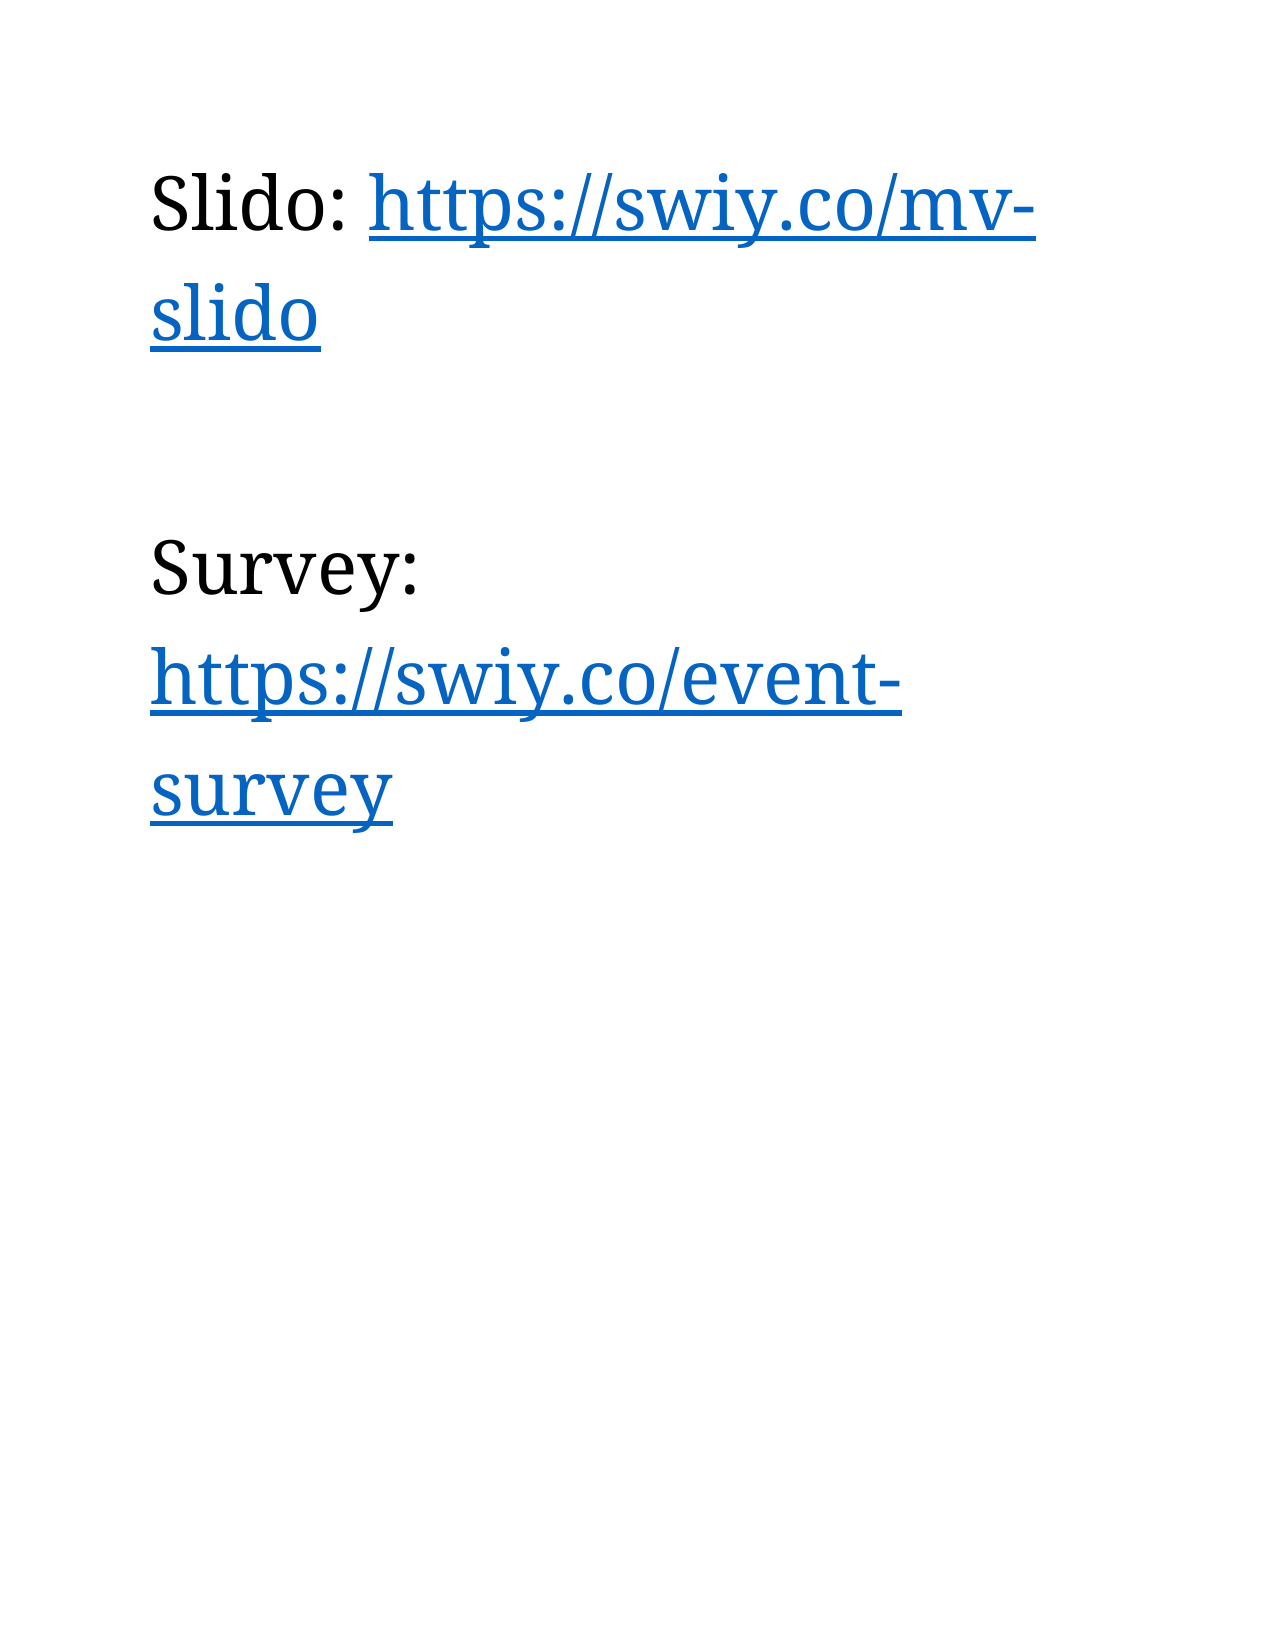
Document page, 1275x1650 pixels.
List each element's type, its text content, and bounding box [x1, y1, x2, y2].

text Slido: https://swiy.co/mv-slido [150, 150, 1125, 362]
text Survey: https://swiy.co/event-survey [150, 514, 1125, 837]
